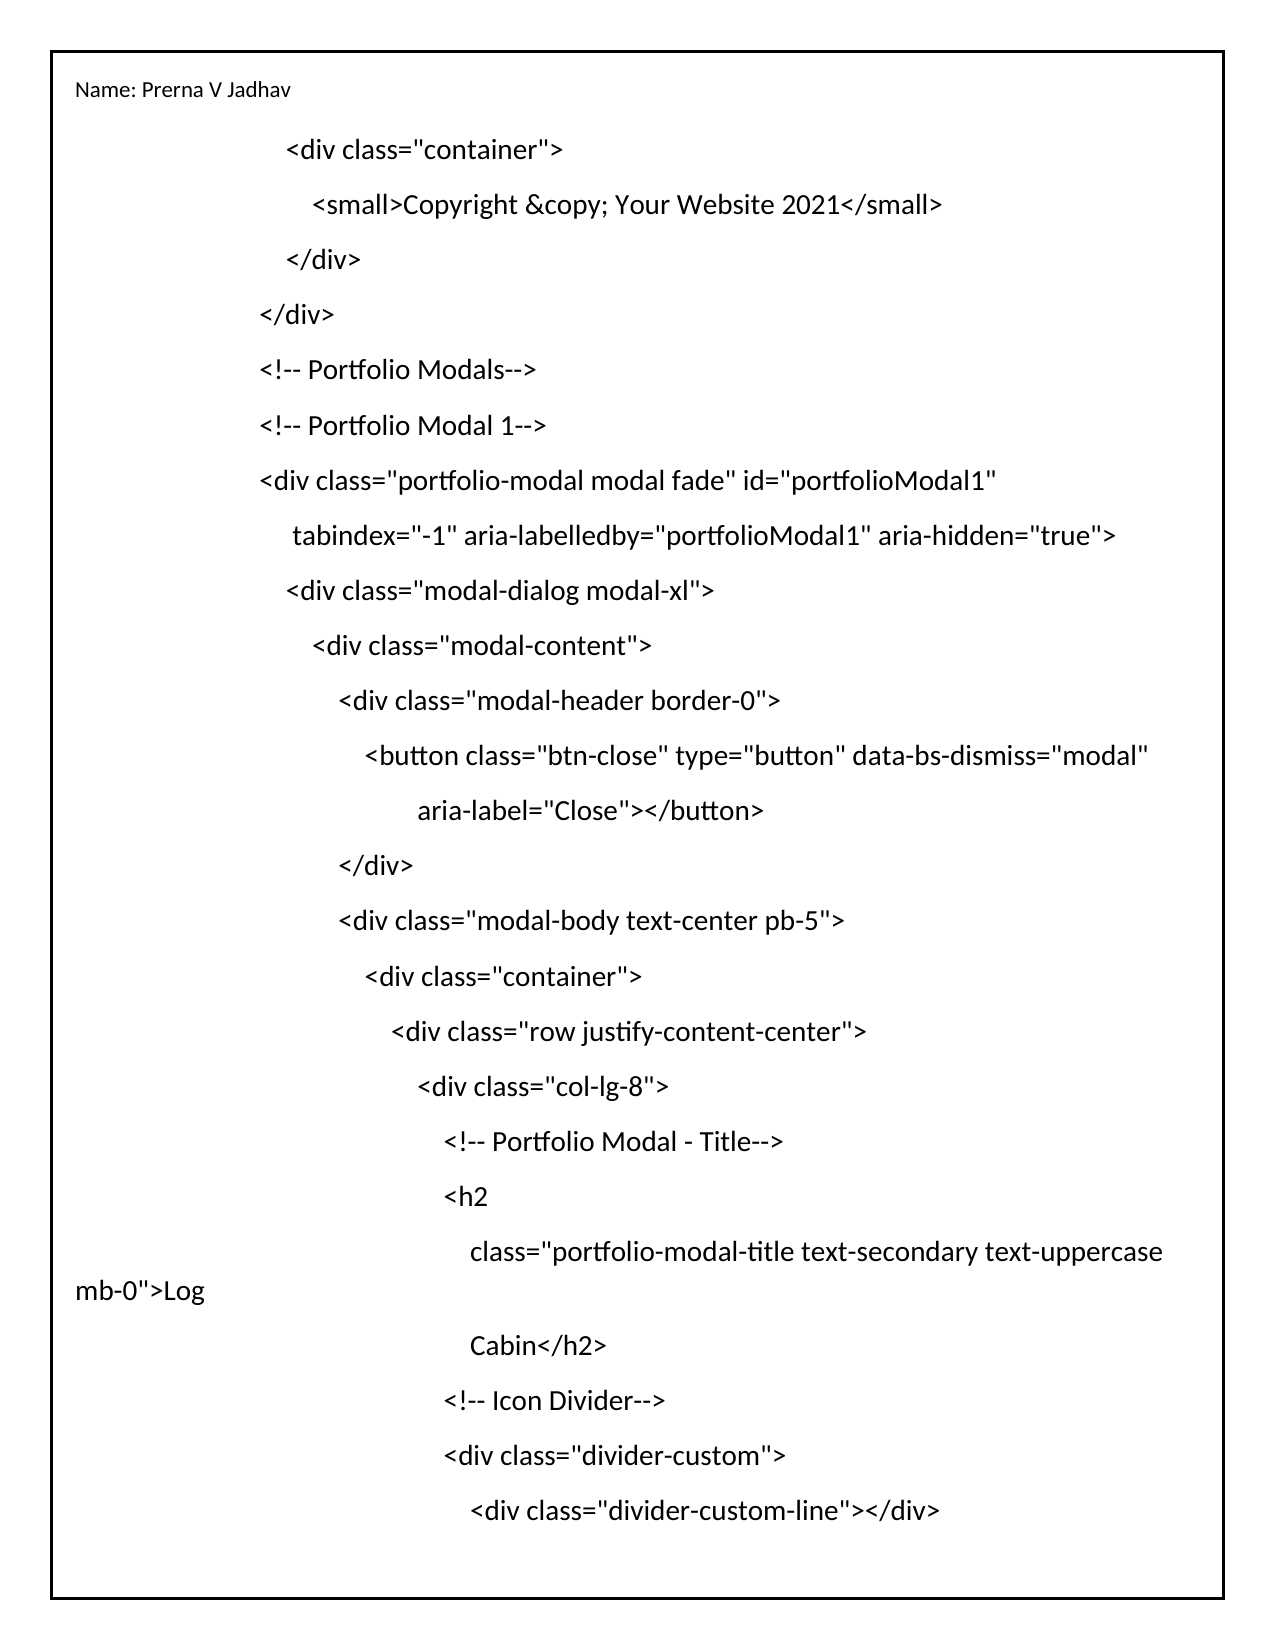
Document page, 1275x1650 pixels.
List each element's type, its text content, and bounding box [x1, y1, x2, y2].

text Cabin</h2> [75, 1327, 1200, 1362]
text <div class="divider-custom-line"></div> [75, 1492, 1200, 1528]
text class="portfolio-modal-title text-secondary text-uppercase mb-0">Log [75, 1233, 1200, 1307]
text </div> [75, 241, 1200, 277]
text <small>Copyright &copy; Your Website 2021</small> [75, 186, 1200, 222]
text <div class="container"> [75, 131, 1200, 167]
text <button class="btn-close" type="button" data-bs-dismiss="modal" [75, 737, 1200, 773]
text </div> [75, 847, 1200, 883]
text <!-- Portfolio Modal 1--> [75, 407, 1200, 442]
text <div class="col-lg-8"> [75, 1068, 1200, 1103]
text <!-- Icon Divider--> [75, 1382, 1200, 1417]
text <div class="modal-body text-center pb-5"> [75, 902, 1200, 938]
text <div class="portfolio-modal modal fade" id="portfolioModal1" [75, 462, 1200, 497]
text aria-label="Close"></button> [75, 792, 1200, 828]
text <div class="modal-dialog modal-xl"> [75, 572, 1200, 607]
text <div class="modal-content"> [75, 627, 1200, 663]
text <h2 [75, 1178, 1200, 1214]
text <!-- Portfolio Modal - Title--> [75, 1123, 1200, 1158]
text tabindex="-1" aria-labelledby="portfolioModal1" aria-hidden="true"> [75, 517, 1200, 552]
text <div class="container"> [75, 958, 1200, 993]
text <div class="modal-header border-0"> [75, 682, 1200, 718]
text <div class="divider-custom"> [75, 1437, 1200, 1472]
text </div> [75, 296, 1200, 332]
text <div class="row justify-content-center"> [75, 1013, 1200, 1048]
text <!-- Portfolio Modals--> [75, 351, 1200, 387]
